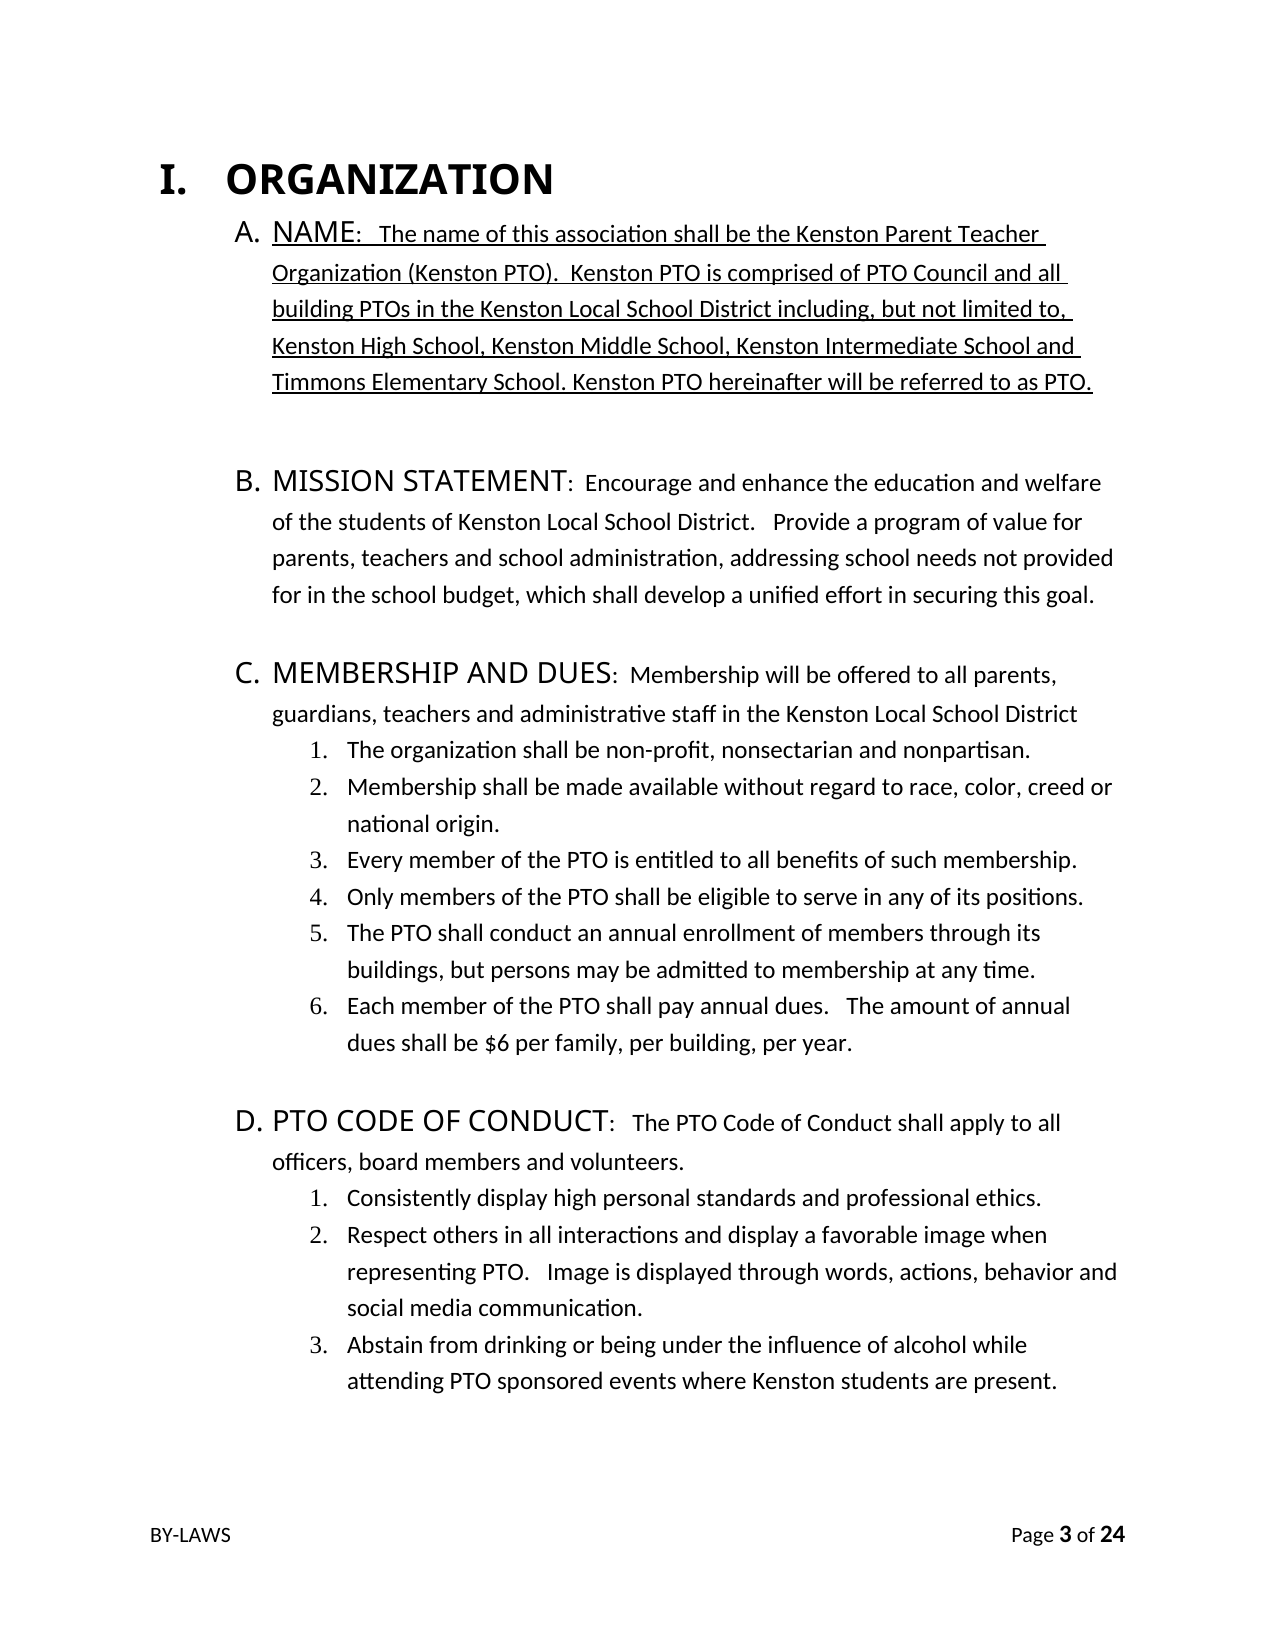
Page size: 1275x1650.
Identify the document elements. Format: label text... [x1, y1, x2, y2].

list Consistently display high personal standards and professional ethics. [309, 1182, 1125, 1213]
list Respect others in all interactions and display a favorable image when representing PTO. Image is displayed through words, actions, behavior and social media communication. [309, 1219, 1125, 1323]
list Each member of the PTO shall pay annual dues. The amount of annual dues shall be $6 per family, per building, per year. [309, 991, 1125, 1058]
list Only members of the PTO shall be eligible to serve in any of its positions. [309, 881, 1125, 911]
list Membership shall be made available without regard to race, color, creed or national origin. [309, 771, 1125, 838]
list The PTO shall conduct an annual enrollment of members through its buildings, but persons may be admitted to membership at any time. [309, 917, 1125, 984]
list PTO CODE OF CONDUCT: The PTO Code of Conduct shall apply to all officers, board members and volunteers. [234, 1100, 1125, 1176]
list MISSION STATEMENT: Encourage and enhance the education and welfare of the students of Kenston Local School District. Provide a program of value for parents, teachers and school administration, addressing school needs not provided for in the school budget, which shall develop a unified effort in securing this goal. [234, 460, 1125, 610]
list Every member of the PTO is entitled to all benefits of such membership. [309, 844, 1125, 875]
subtitle ORGANIZATION [187, 150, 1125, 207]
list MEMBERSHIP AND DUES: Membership will be offered to all parents, guardians, teachers and administrative staff in the Kenston Local School District [234, 652, 1125, 728]
list Abstain from drinking or being under the influence of alcohol while attending PTO sponsored events where Kenston students are present. [309, 1329, 1125, 1396]
list The organization shall be non-profit, nonsectarian and nonpartisan. [309, 734, 1125, 765]
text NAME: The name of this association shall be the Kenston Parent Teacher Organization (Kenston PTO). Kenston PTO is comprised of PTO Council and all building PTOs in the Kenston Local School District including, but not limited to, Kenston High School, Kenston Middle School, Kenston Intermediate School and Timmons Elementary School. Kenston PTO hereinafter will be referred to as PTO. [234, 211, 1125, 397]
